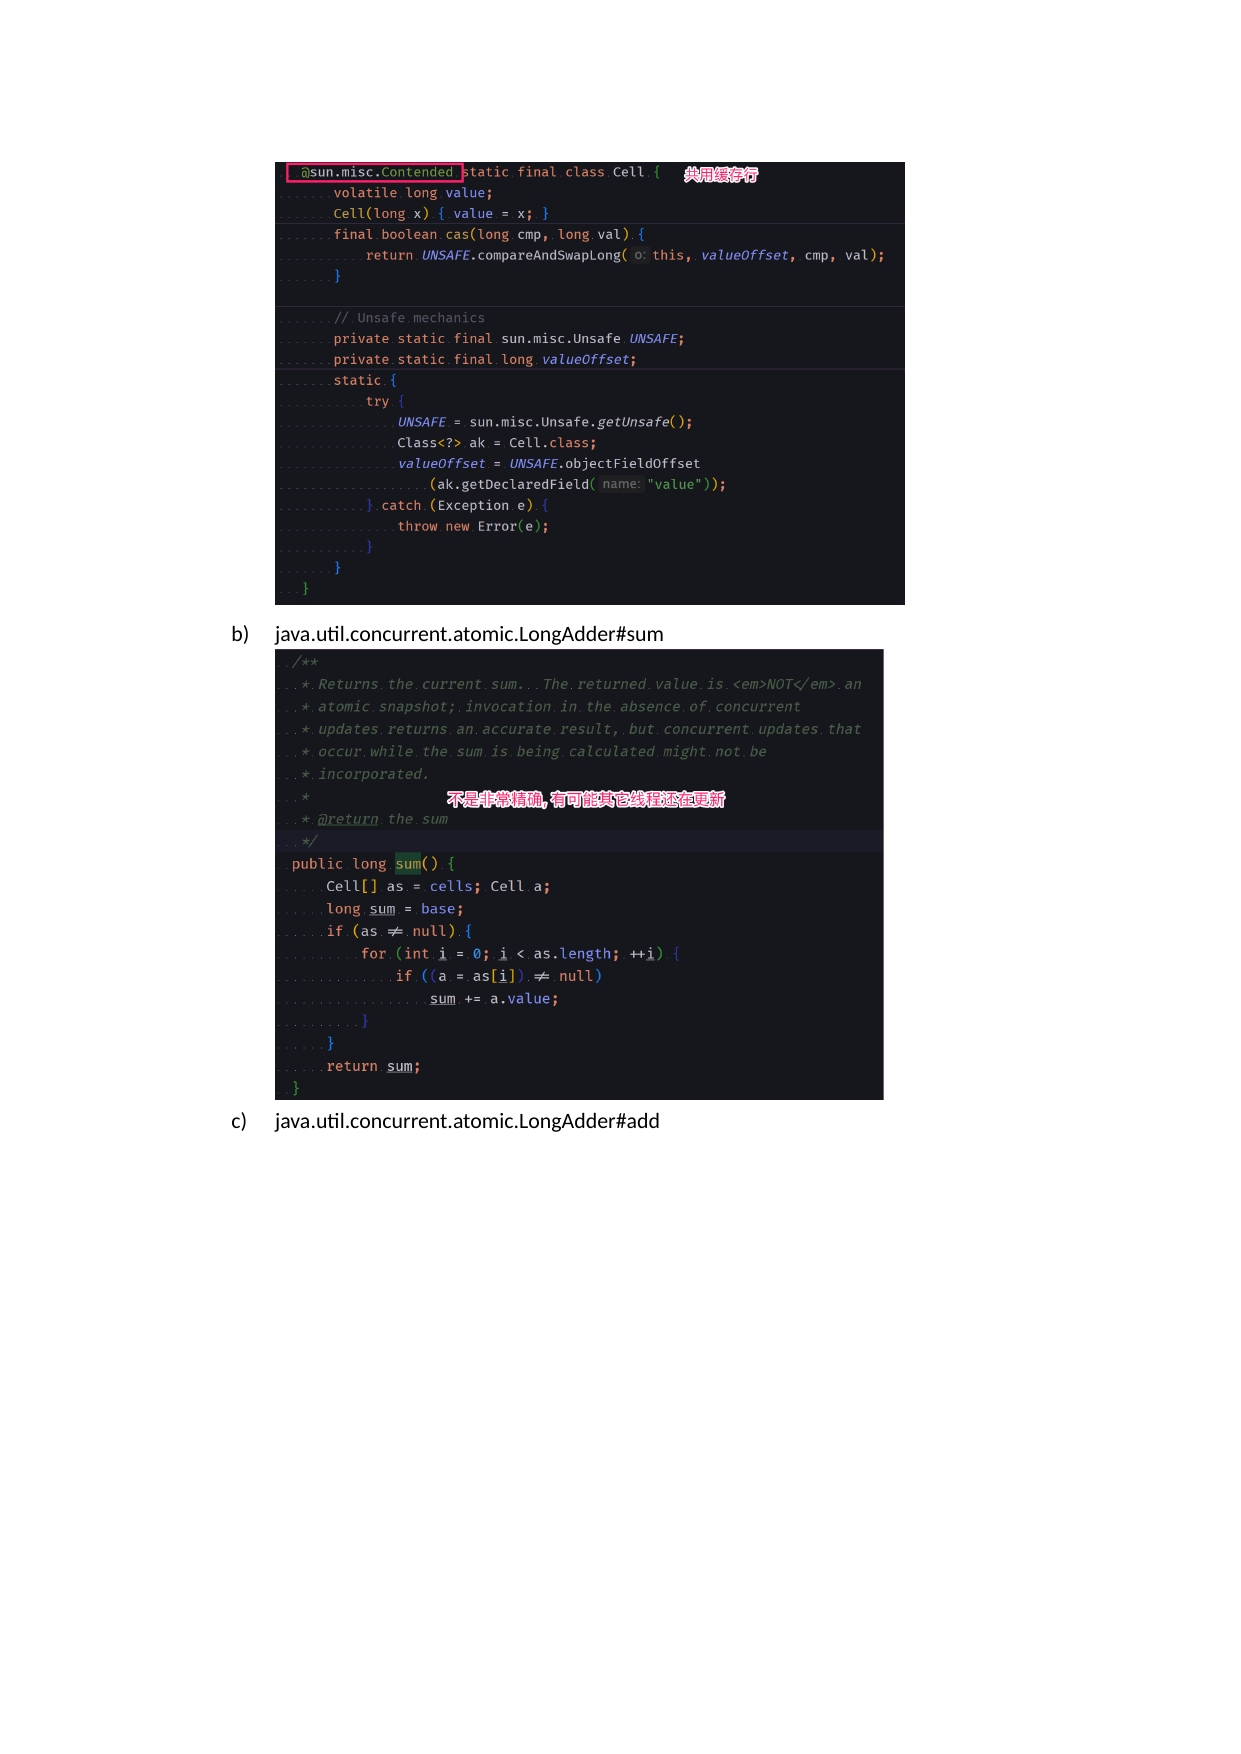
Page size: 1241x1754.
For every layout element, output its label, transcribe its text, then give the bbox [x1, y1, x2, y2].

list java.util.concurrent.atomic.LongAdder#sum [231, 617, 1053, 649]
picture [275, 162, 905, 605]
list java.util.concurrent.atomic.LongAdder#add [231, 1104, 1053, 1137]
picture [275, 649, 884, 1100]
